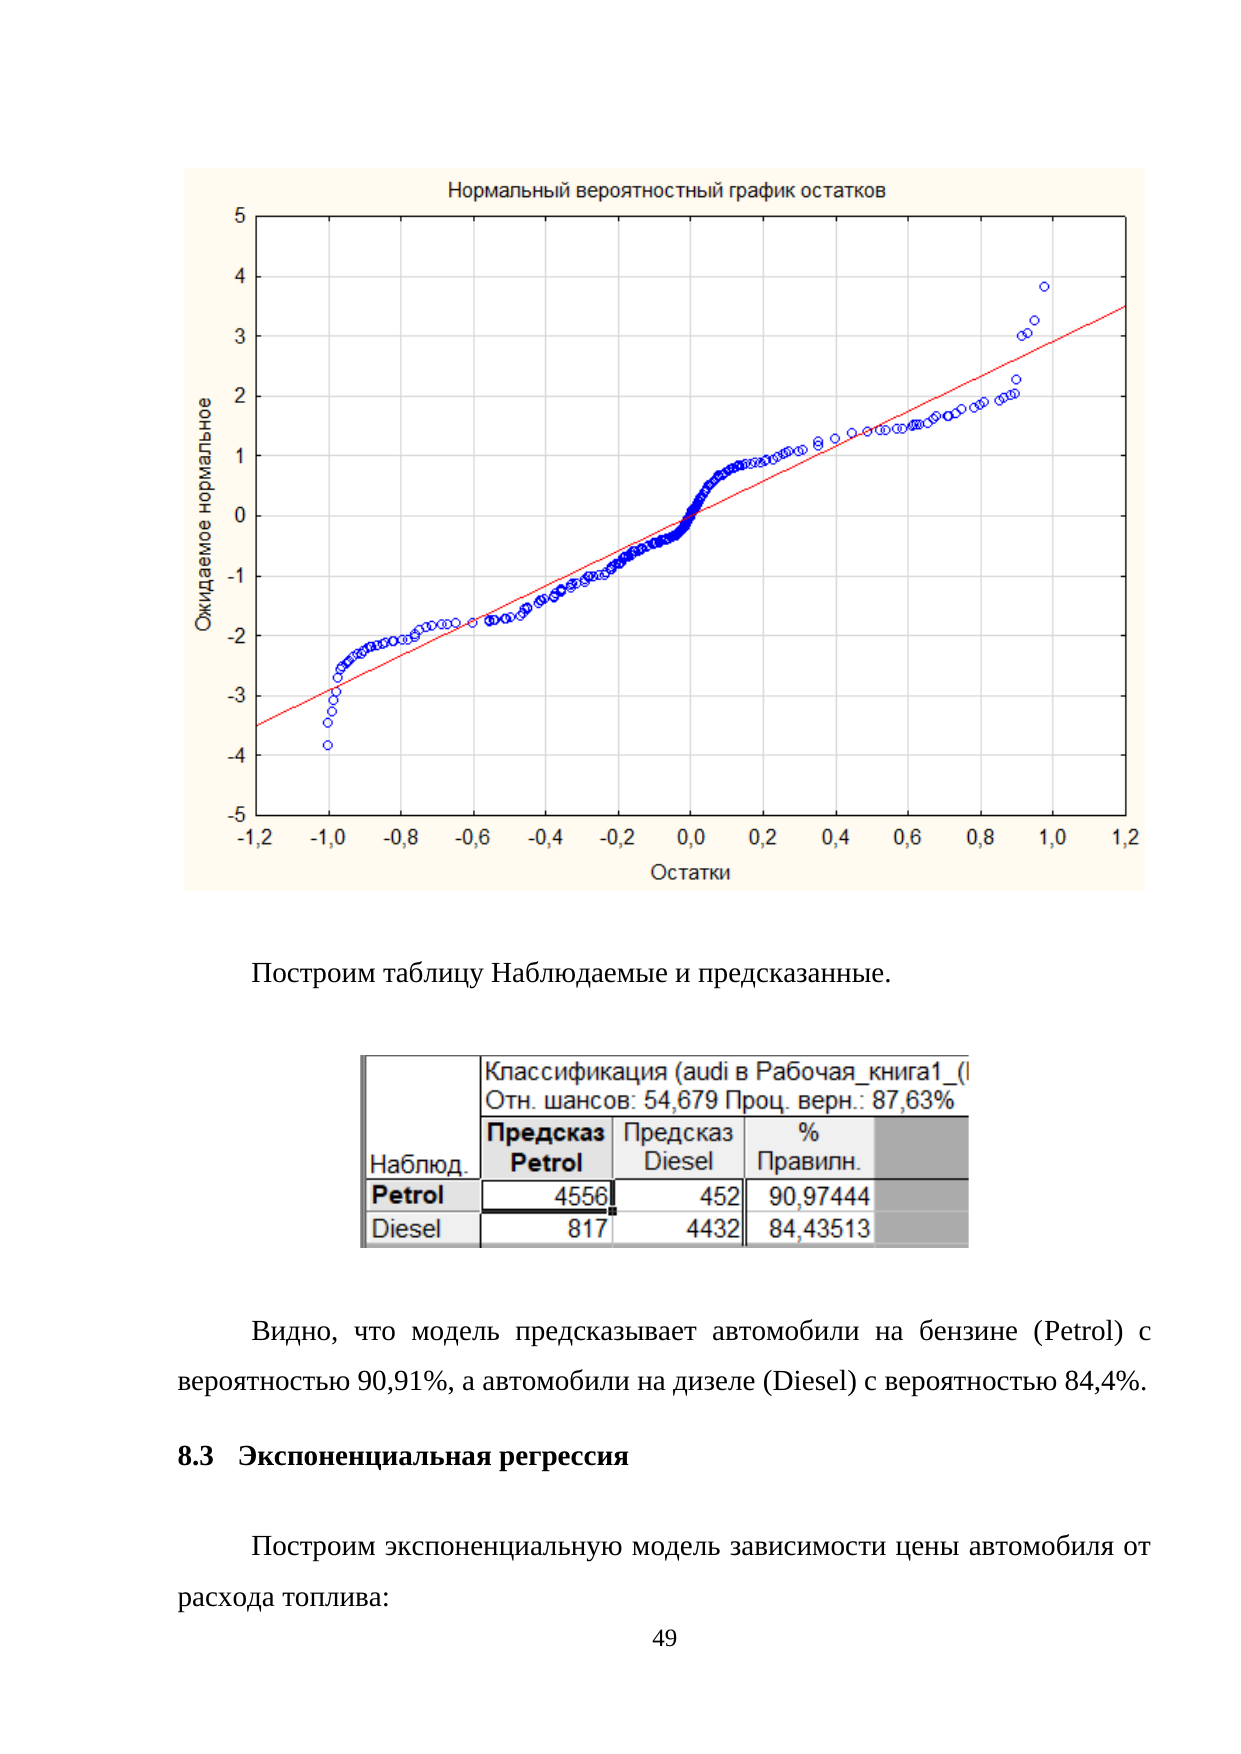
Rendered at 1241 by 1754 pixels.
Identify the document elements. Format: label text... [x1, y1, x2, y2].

subtitle Экспоненциальная регрессия [177, 1438, 1152, 1472]
text Построим экспоненциальную модель зависимости цены автомобиля от расхода топлива: [177, 1528, 1152, 1612]
picture [184, 168, 1145, 891]
picture [360, 1055, 969, 1248]
text Видно, что модель предсказывает автомобили на бензине (Petrol) с вероятностью 90,91%, а автомобили на дизеле (Diesel) с вероятностью 84,4%. [177, 1313, 1152, 1397]
text Построим таблицу Наблюдаемые и предсказанные. [177, 955, 1152, 988]
